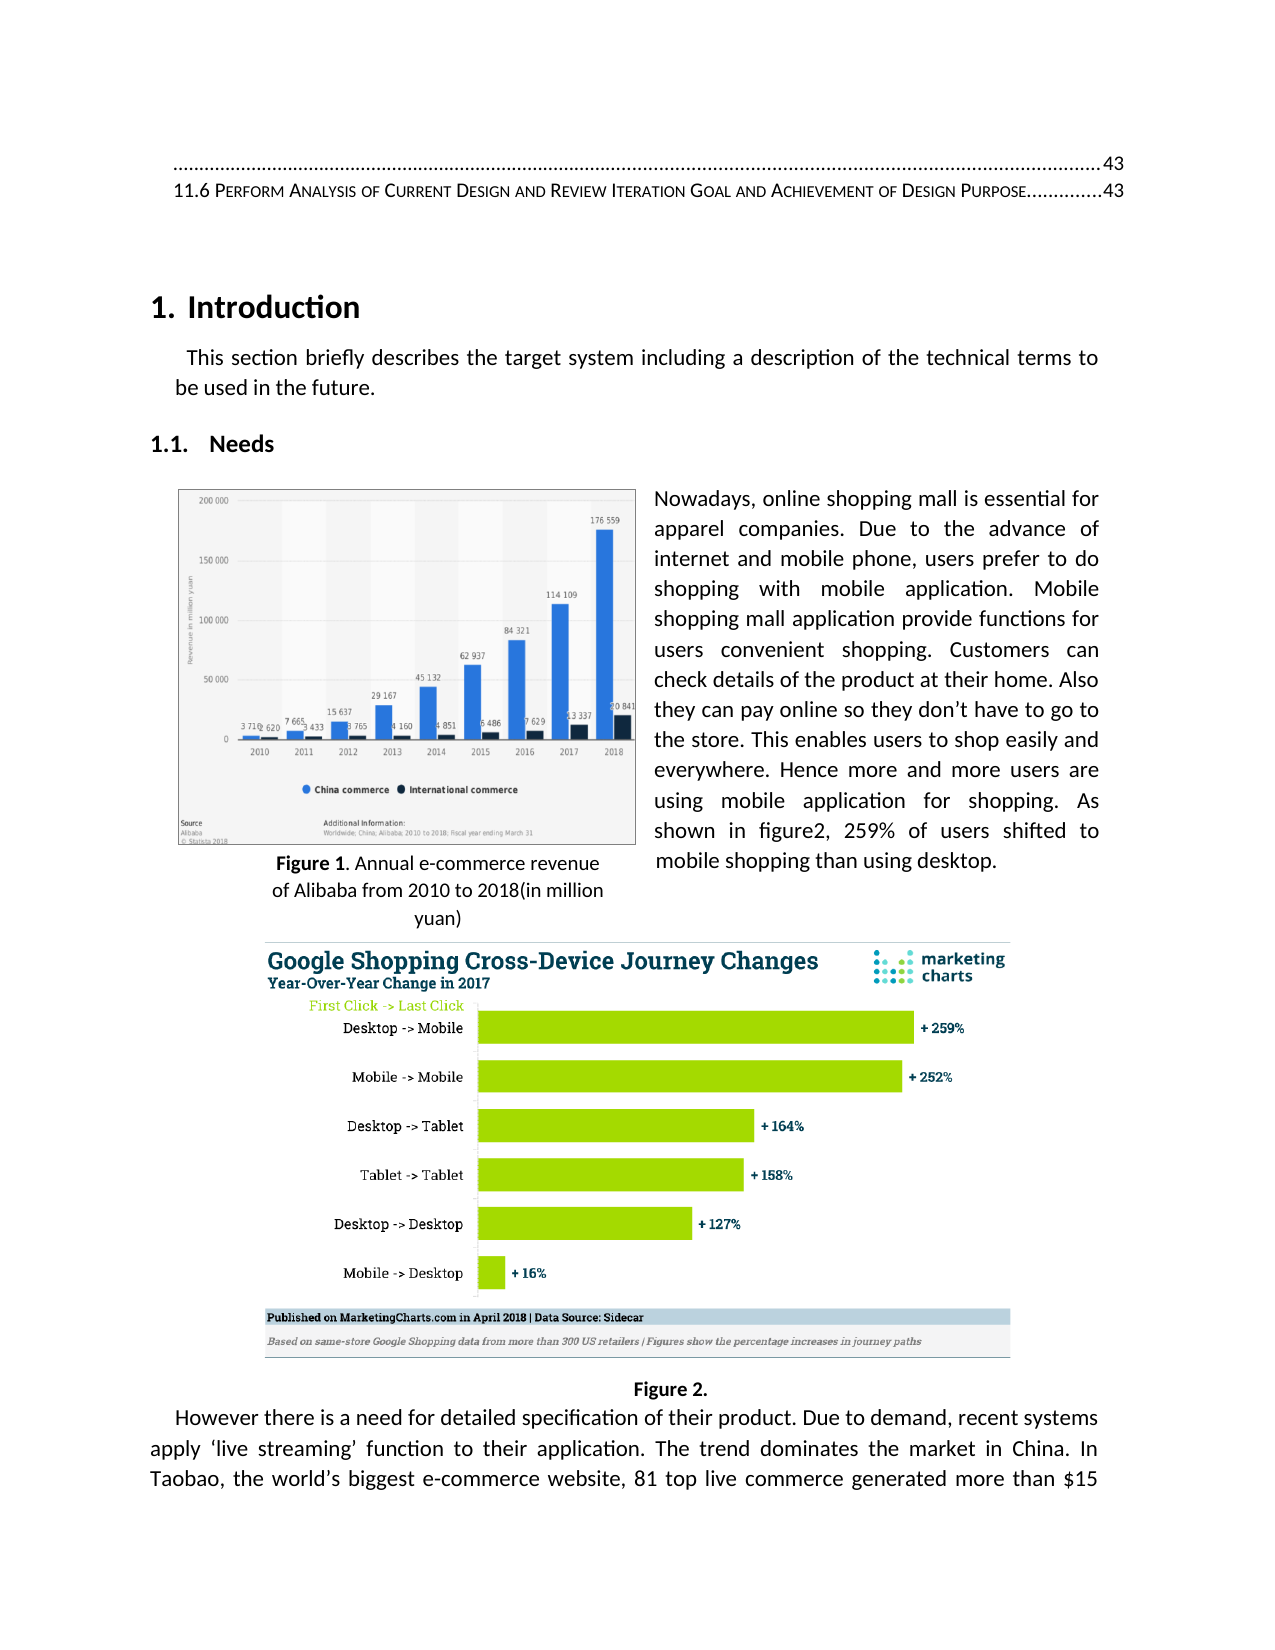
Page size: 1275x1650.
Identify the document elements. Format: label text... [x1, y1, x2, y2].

text Figure 2. [242, 1376, 1100, 1402]
text Introduction [150, 286, 1125, 327]
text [150, 1403, 1100, 1492]
picture [179, 490, 635, 844]
picture [264, 942, 1011, 1358]
text 11.6 Perform Analysis of Current Design and Review Iteration Goal and Achievement of Design Purpose 43 [173, 177, 1125, 203]
text 43 [173, 150, 1125, 175]
text Needs [150, 428, 1102, 459]
text This section briefly describes the target system including a description of the technical terms to be used in the future. [175, 343, 1100, 401]
